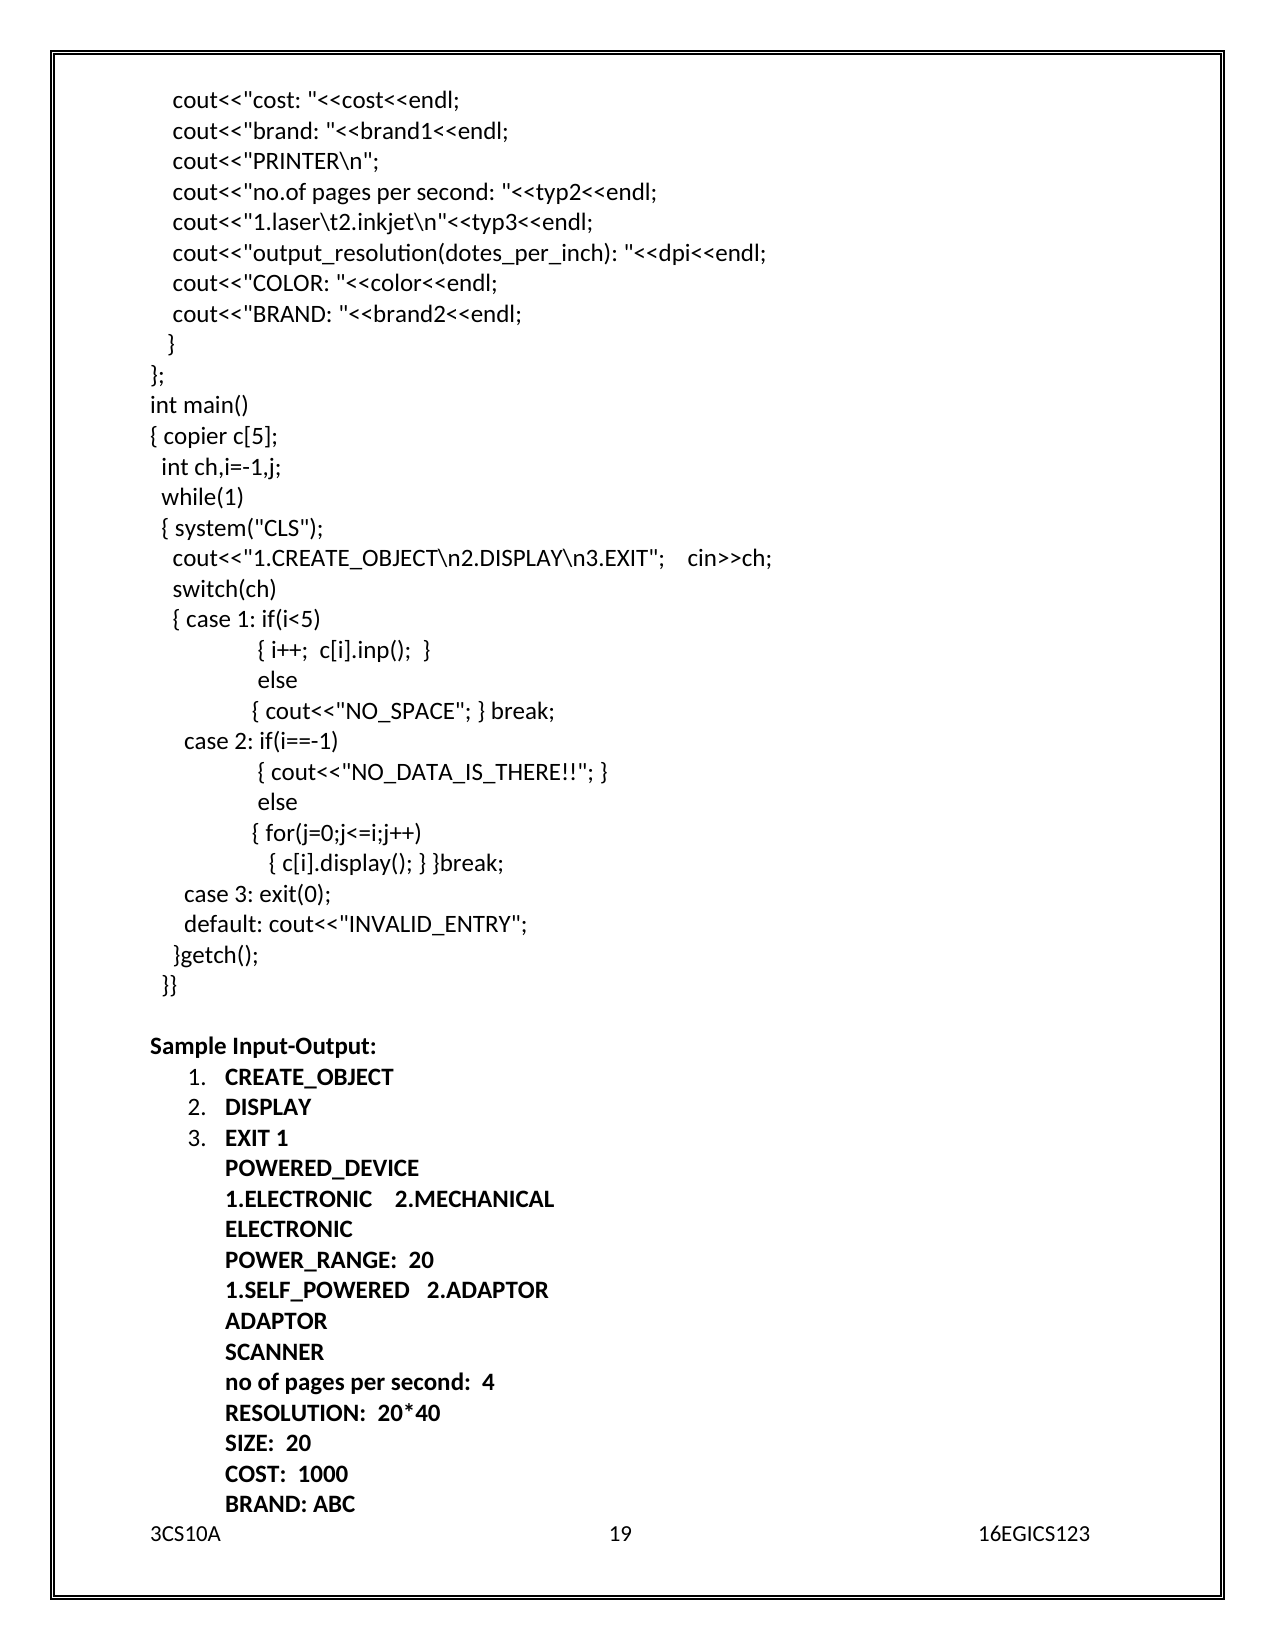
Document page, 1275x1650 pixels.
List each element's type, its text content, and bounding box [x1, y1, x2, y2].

list CREATE_OBJECT [187, 1061, 1125, 1092]
text while(1) [150, 481, 1125, 512]
text { c[i].display(); } }break; [150, 847, 1125, 878]
text }} [150, 969, 1125, 1000]
text case 3: exit(0); [150, 878, 1125, 908]
text { system("CLS"); [150, 512, 1125, 542]
text cout<<"BRAND: "<<brand2<<endl; [150, 298, 1125, 328]
text int main() [150, 389, 1125, 420]
text cout<<"COLOR: "<<color<<endl; [150, 267, 1125, 298]
text int ch,i=-1,j; [150, 451, 1125, 481]
list DISPLAY [187, 1092, 1125, 1122]
text POWER_RANGE: 20 [225, 1244, 1125, 1275]
text cout<<"1.laser\t2.inkjet\n"<<typ3<<endl; [150, 206, 1125, 237]
text { copier c[5]; [150, 420, 1125, 451]
text 1.SELF_POWERED 2.ADAPTOR [225, 1275, 1125, 1305]
text ADAPTOR [225, 1305, 1125, 1336]
text { case 1: if(i<5) [150, 603, 1125, 634]
text case 2: if(i==-1) [150, 725, 1125, 756]
text { for(j=0;j<=i;j++) [150, 817, 1125, 847]
text RESOLUTION: 20*40 [225, 1397, 1125, 1427]
text no of pages per second: 4 [225, 1366, 1125, 1397]
list EXIT 1 [187, 1122, 1125, 1153]
text cout<<"1.CREATE_OBJECT\n2.DISPLAY\n3.EXIT"; cin>>ch; [150, 542, 1125, 573]
text cout<<"PRINTER\n"; [150, 145, 1125, 176]
text }; [150, 359, 1125, 389]
text 1.ELECTRONIC 2.MECHANICAL [225, 1183, 1125, 1214]
text else [150, 664, 1125, 695]
text cout<<"cost: "<<cost<<endl; [150, 84, 1125, 115]
text { cout<<"NO_DATA_IS_THERE!!"; } [150, 756, 1125, 786]
text { i++; c[i].inp(); } [150, 634, 1125, 664]
text else [150, 786, 1125, 817]
text cout<<"output_resolution(dotes_per_inch): "<<dpi<<endl; [150, 237, 1125, 267]
text COST: 1000 [225, 1458, 1125, 1488]
text ELECTRONIC [225, 1214, 1125, 1244]
text switch(ch) [150, 573, 1125, 603]
text { cout<<"NO_SPACE"; } break; [150, 695, 1125, 725]
text SCANNER [225, 1336, 1125, 1366]
text POWERED_DEVICE [225, 1153, 1125, 1183]
text default: cout<<"INVALID_ENTRY"; [150, 908, 1125, 939]
text }getch(); [150, 939, 1125, 969]
text SIZE: 20 [225, 1427, 1125, 1458]
text cout<<"no.of pages per second: "<<typ2<<endl; [150, 176, 1125, 206]
text Sample Input-Output: [150, 1031, 1125, 1061]
text BRAND: ABC [225, 1488, 1125, 1519]
text } [150, 328, 1125, 359]
text cout<<"brand: "<<brand1<<endl; [150, 115, 1125, 145]
